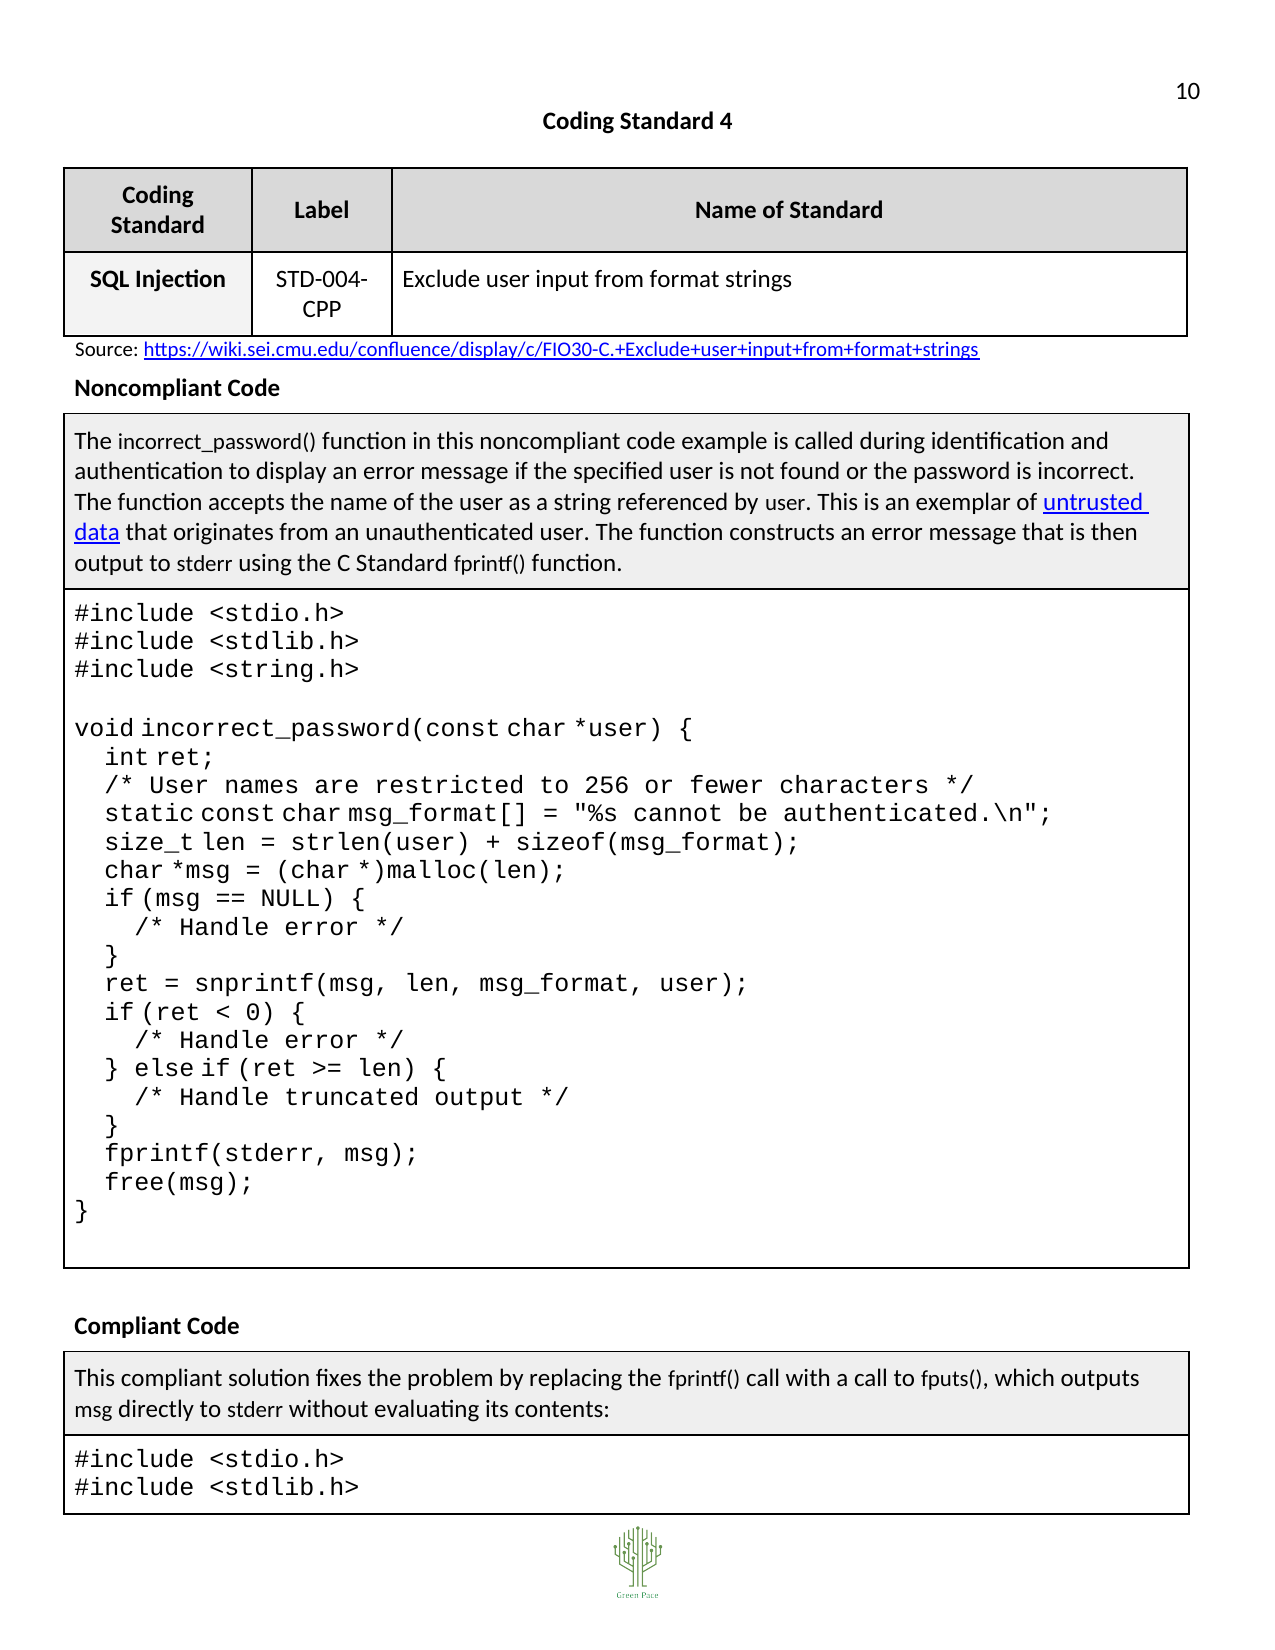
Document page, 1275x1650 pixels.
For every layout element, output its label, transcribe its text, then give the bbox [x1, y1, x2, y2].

table_cell #include <stdio.h> #include <stdlib.h> #include <string.h> void incorrect_password(const char *user) { int ret; /* User names are restricted to 256 or fewer characters */ static const char msg_format[] = "%s cannot be authenticated.\n"; size_t len = strlen(user) + sizeof(msg_format); char *msg = (char *)malloc(len); if (msg == NULL) { /* Handle error */ } ret = snprintf(msg, len, msg_format, user); if (ret < 0) { /* Handle error */ } else if (ret >= len) { /* Handle truncated output */ } fprintf(stderr, msg); free(msg); } [65, 590, 1188, 1267]
subtitle Coding Standard 4 [75, 106, 1200, 136]
table_cell The incorrect_password() function in this noncompliant code example is called during identification and authentication to display an error message if the specified user is not found or the password is incorrect. The function accepts the name of the user as a string referenced by user. This is an exemplar of untrusted data that originates from an unauthenticated user. The function constructs an error message that is then output to stderr using the C Standard fprintf() function. [65, 414, 1188, 588]
table_cell SQL Injection [65, 253, 251, 334]
text Source: https://wiki.sei.cmu.edu/confluence/display/c/FIO30-C.+Exclude+user+input+from+format+strings [75, 337, 1200, 362]
table_cell STD-004-CPP [253, 253, 391, 334]
table_header Label [253, 169, 391, 251]
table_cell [65, 1436, 1188, 1513]
table_header Noncompliant Code [64, 362, 1189, 413]
table_cell This compliant solution fixes the problem by replacing the fprintf() call with a call to fputs(), which outputs msg directly to stderr without evaluating its contents: [65, 1352, 1188, 1434]
table_header Coding Standard [65, 169, 251, 251]
table_header Name of Standard [393, 169, 1186, 251]
table_cell Exclude user input from format strings [393, 253, 1186, 334]
picture [605, 1521, 670, 1606]
table_header Compliant Code [64, 1299, 1189, 1351]
